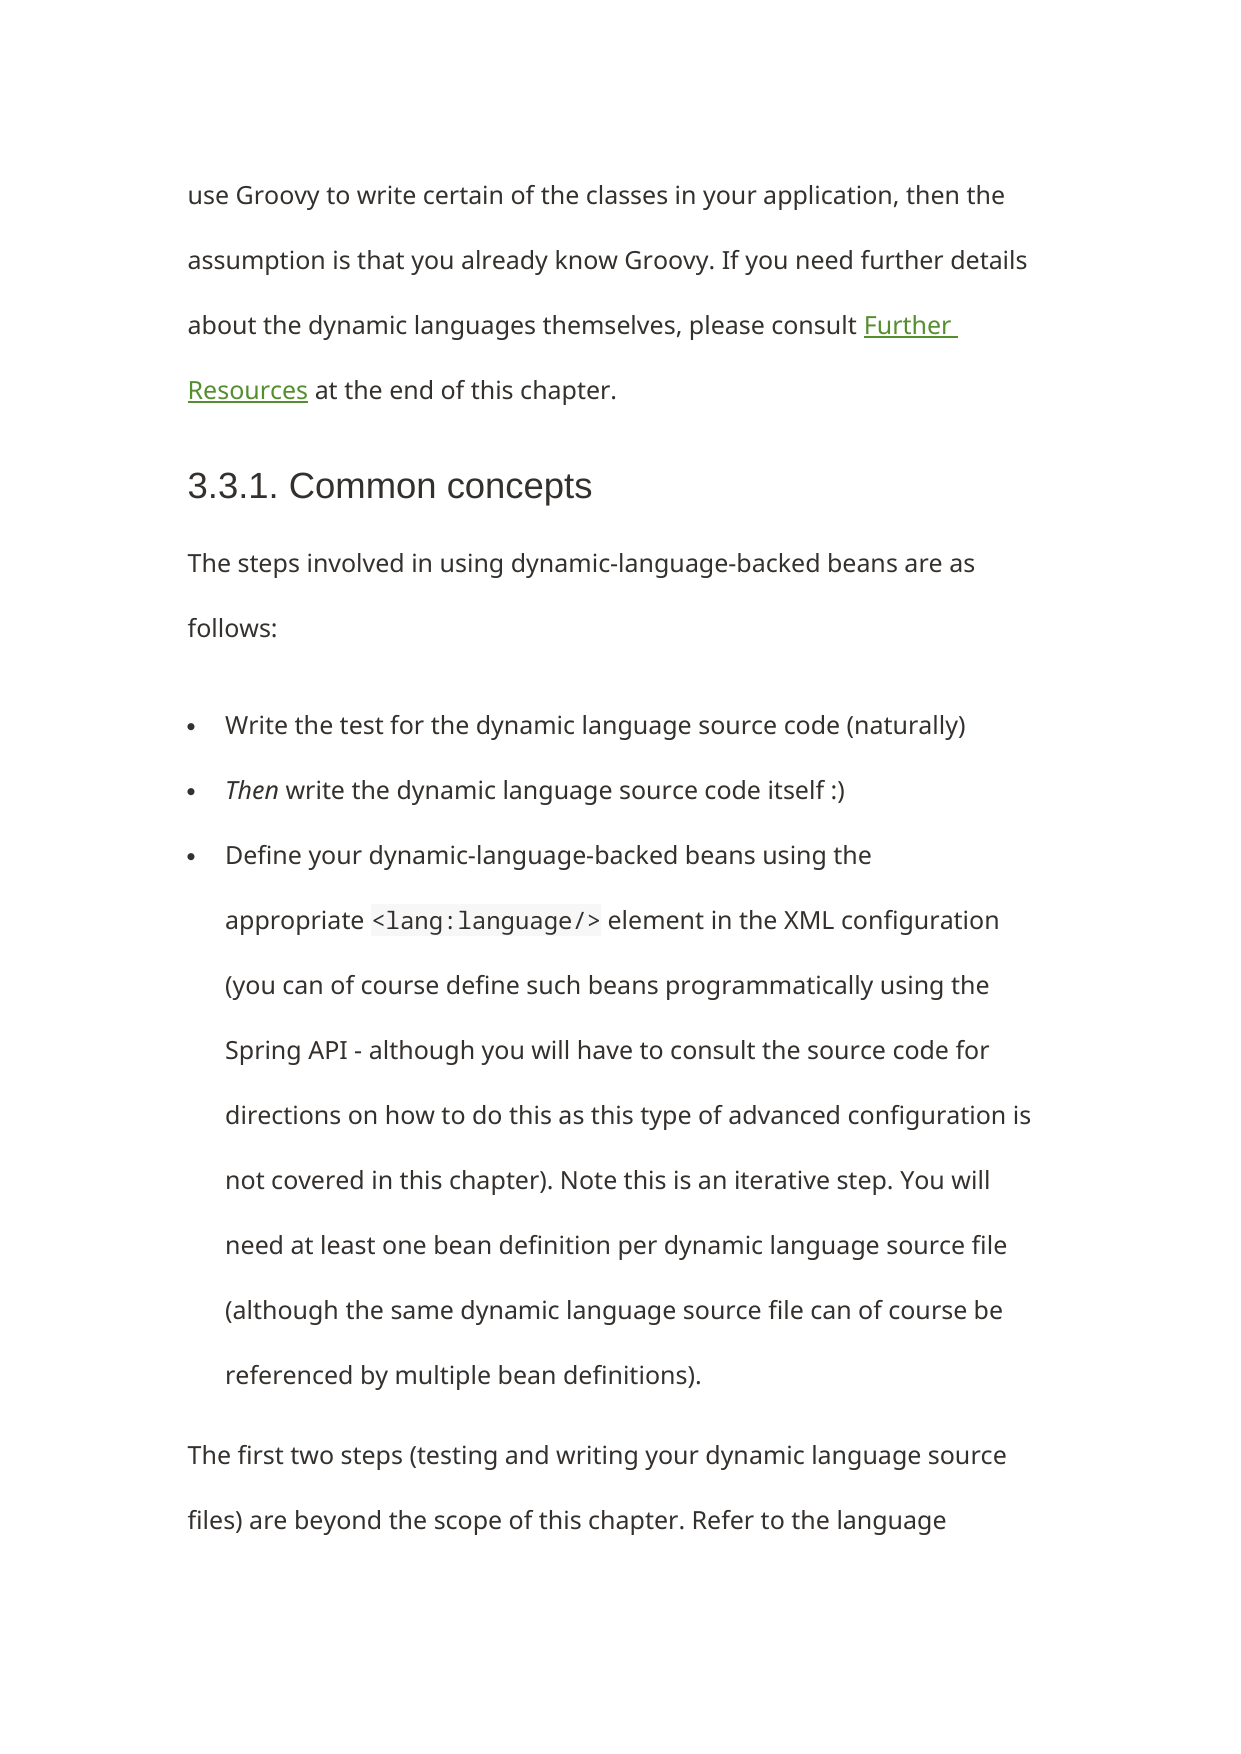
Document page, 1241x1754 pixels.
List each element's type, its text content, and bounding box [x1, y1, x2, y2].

list Then write the dynamic language source code itself :) [187, 757, 1053, 822]
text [187, 1423, 1053, 1553]
list Write the test for the dynamic language source code (naturally) [187, 692, 1053, 757]
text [187, 162, 1053, 422]
text The steps involved in using dynamic-language-backed beans are as follows: [187, 531, 1053, 661]
subtitle 3.3.1. Common concepts [187, 453, 1053, 518]
list Define your dynamic-language-backed beans using the appropriate <lang:language/> element in the XML configuration (you can of course define such beans programmatically using the Spring API - although you will have to consult the source code for directions on how to do this as this type of advanced configuration is not covered in this chapter). Note this is an iterative step. You will need at least one bean definition per dynamic language source file (although the same dynamic language source file can of course be referenced by multiple bean definitions). [187, 822, 1053, 1407]
